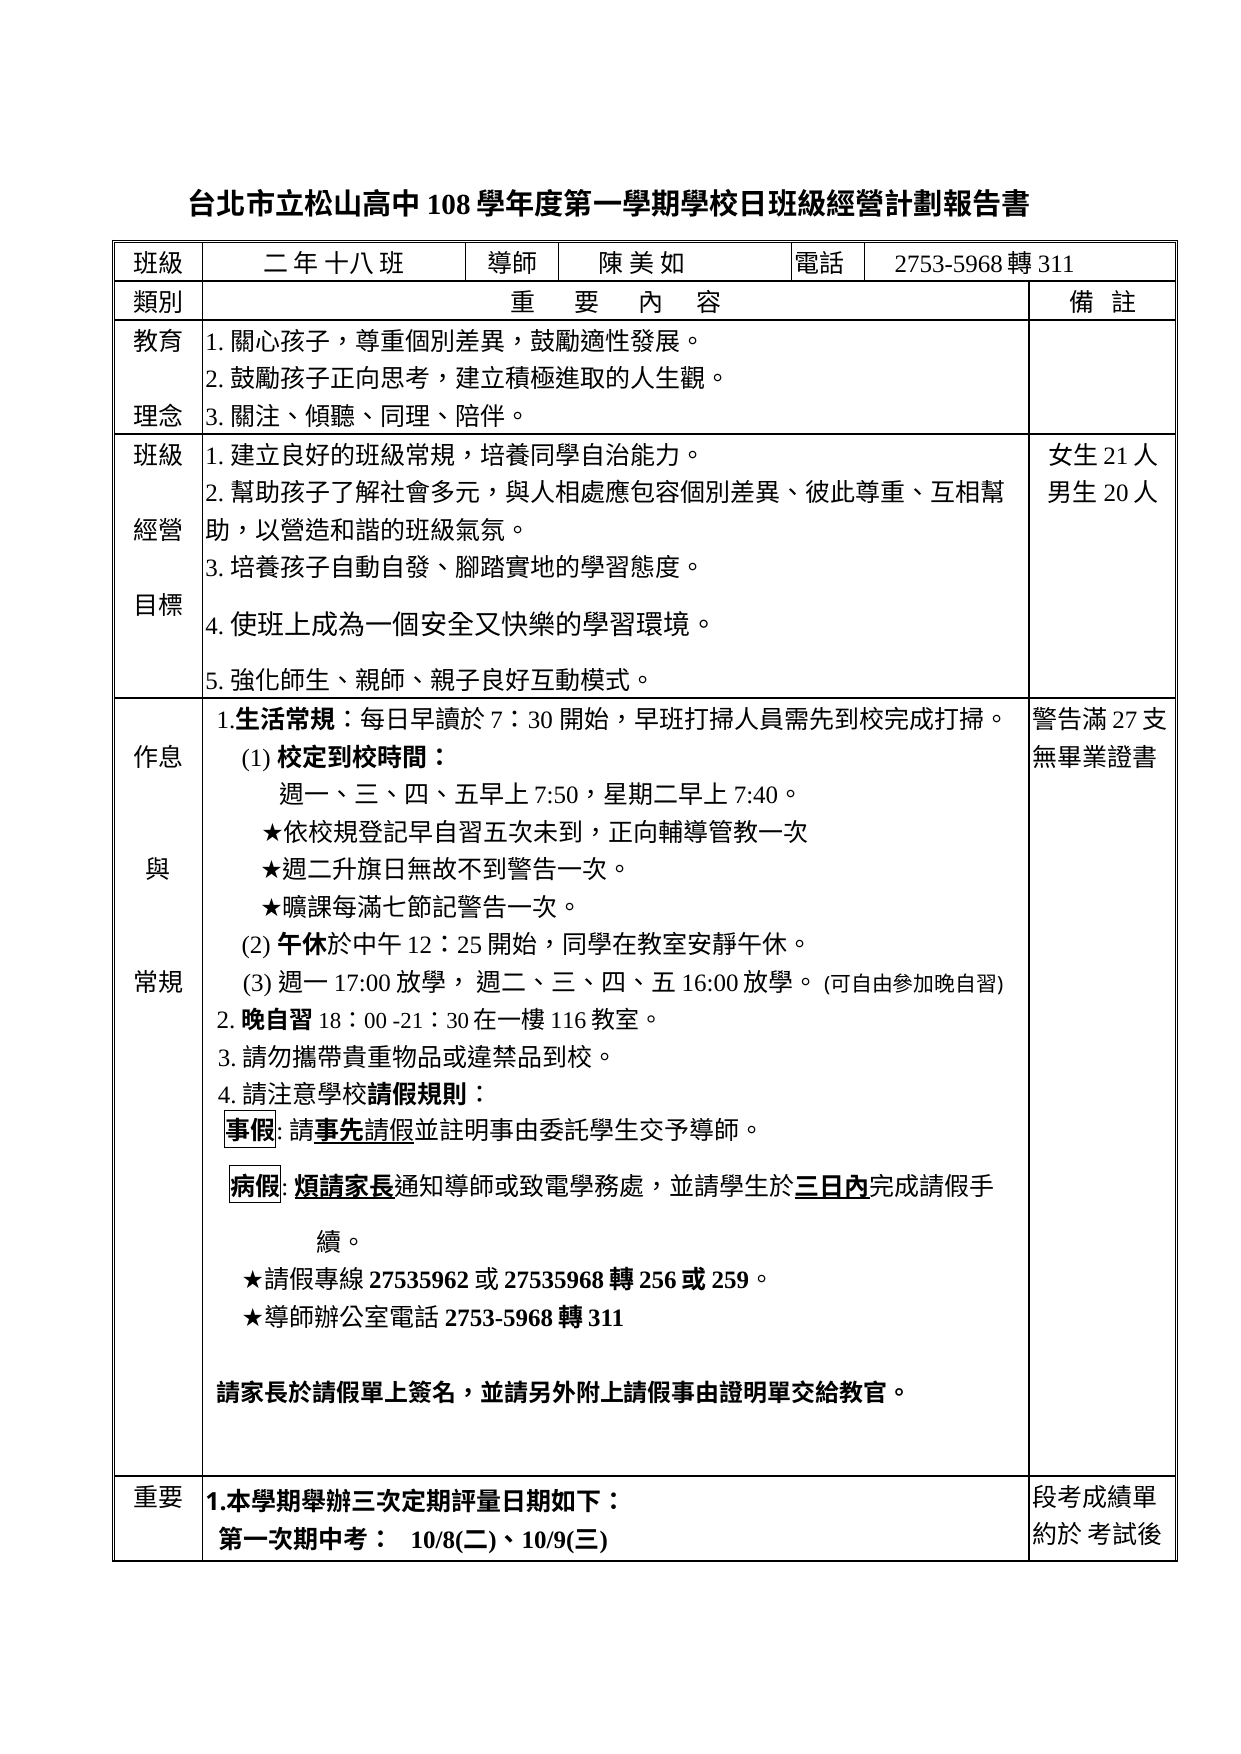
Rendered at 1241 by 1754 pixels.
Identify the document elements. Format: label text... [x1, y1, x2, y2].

table_header 電話 [792, 243, 864, 280]
table_header 班級 [115, 243, 202, 280]
table_cell 女生21人 男生 20人 [1030, 435, 1175, 697]
table_cell (3) 週一 17:00放學， 週二、三、四、五16:00放學。 (可自由參加晚自習) 3. 請勿攜帶貴重物品或違禁品到校。 4. 請注意學校請假規則： 事假: 請事先請假並註明事由委託學生交予導師。 [203, 699, 1028, 1475]
table_cell 類別 [115, 282, 202, 319]
table_cell 班級 經營 目標 [115, 435, 202, 697]
table_header 2753-5968轉311 [865, 243, 1175, 280]
text 台北市立松山高中108學年度第一學期學校日班級經營計劃報告書 [187, 164, 1053, 239]
table_cell 警告滿27支無畢業證書 [1030, 699, 1175, 1475]
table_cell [1030, 1477, 1175, 1560]
table_cell 作息 與 常規 [115, 699, 202, 1475]
table_header 陳 美 如 [559, 243, 791, 280]
table_cell 1. 建立良好的班級常規，培養同學自治能力。 2. 幫助孩子了解社會多元，與人相處應包容個別差異、彼此尊重、互相幫助，以營造和諧的班級氣氛。 3. 培養孩子自動自發、腳踏實地的學習態度。 4. 使班上成為一個安全又快樂的學習環境。 5. 強化師生、親師、親子良好互動模式。 [203, 435, 1028, 697]
table_header 二 年 十八 班 [203, 243, 465, 280]
table_cell 教育 理念 [115, 321, 202, 433]
table_header 導師 [466, 243, 558, 280]
table_cell [1030, 321, 1175, 433]
table_cell 重要 行事 [115, 1477, 202, 1560]
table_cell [203, 1477, 1028, 1560]
table_cell 1. 關心孩子，尊重個別差異，鼓勵適性發展。 2. 鼓勵孩子正向思考，建立積極進取的人生觀。 3. 關注、傾聽、同理、陪伴。 [203, 321, 1028, 433]
table_cell 備 註 [1030, 282, 1175, 319]
table_cell 重 要 內 容 [203, 282, 1028, 319]
